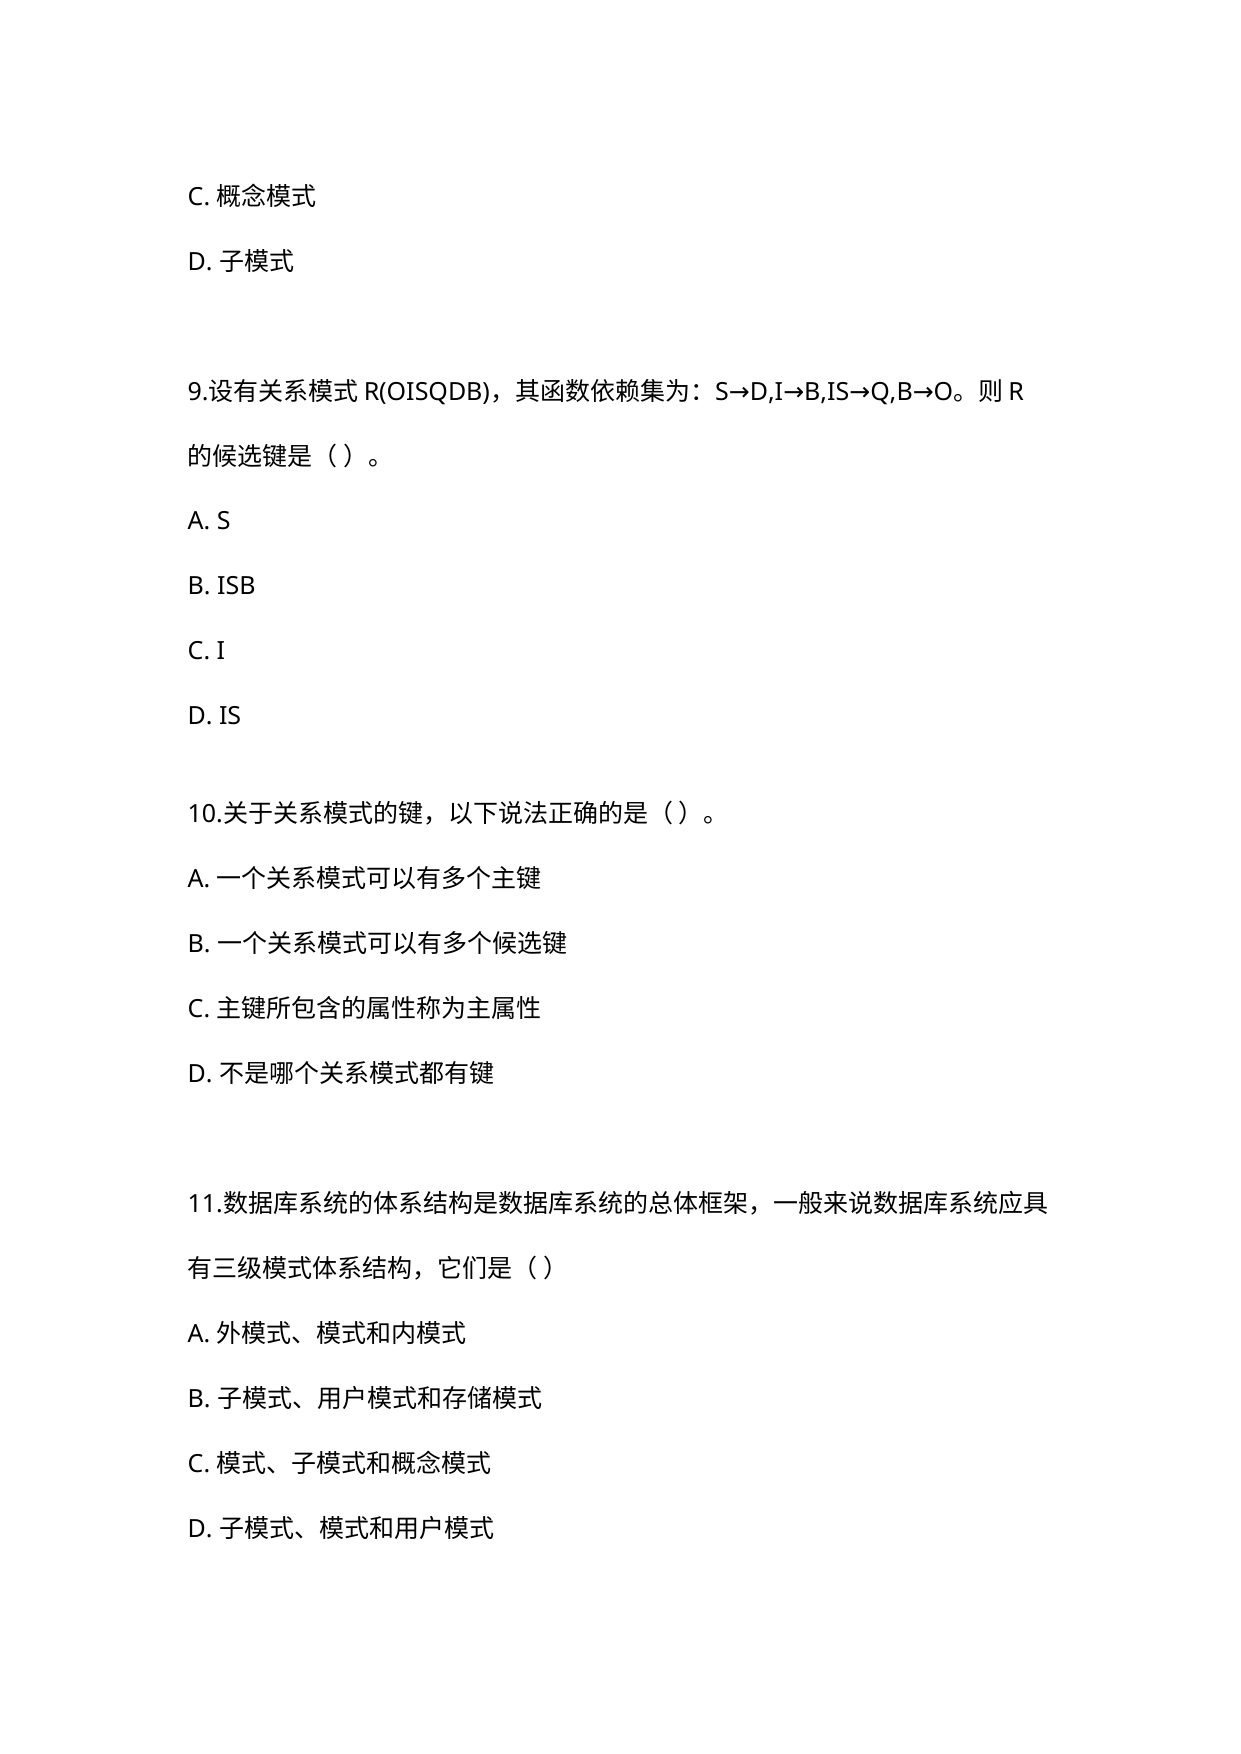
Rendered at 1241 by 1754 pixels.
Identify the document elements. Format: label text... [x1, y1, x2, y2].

text B. 一个关系模式可以有多个候选键 [187, 909, 1053, 974]
text B. ISB [187, 552, 1053, 617]
text C. I [187, 617, 1053, 682]
text 9.设有关系模式R(OISQDB)，其函数依赖集为：S→D,I→B,IS→Q,B→O。则R的候选键是（ ）。 [187, 357, 1053, 487]
text 10.关于关系模式的键，以下说法正确的是（ ）。 [187, 779, 1053, 844]
text A. 外模式、模式和内模式 [187, 1299, 1053, 1364]
text C. 模式、子模式和概念模式 [187, 1429, 1053, 1494]
text C. 主键所包含的属性称为主属性 [187, 974, 1053, 1039]
text A. 一个关系模式可以有多个主键 [187, 844, 1053, 909]
text B. 子模式、用户模式和存储模式 [187, 1364, 1053, 1429]
text A. S [187, 487, 1053, 552]
text C. 概念模式 [187, 162, 1053, 227]
text D. 不是哪个关系模式都有键 [187, 1039, 1053, 1104]
text 11.数据库系统的体系结构是数据库系统的总体框架，一般来说数据库系统应具有三级模式体系结构，它们是（ ） [187, 1169, 1053, 1299]
text D. 子模式 [187, 227, 1053, 292]
text D. IS [187, 682, 1053, 747]
text D. 子模式、模式和用户模式 [187, 1494, 1053, 1559]
